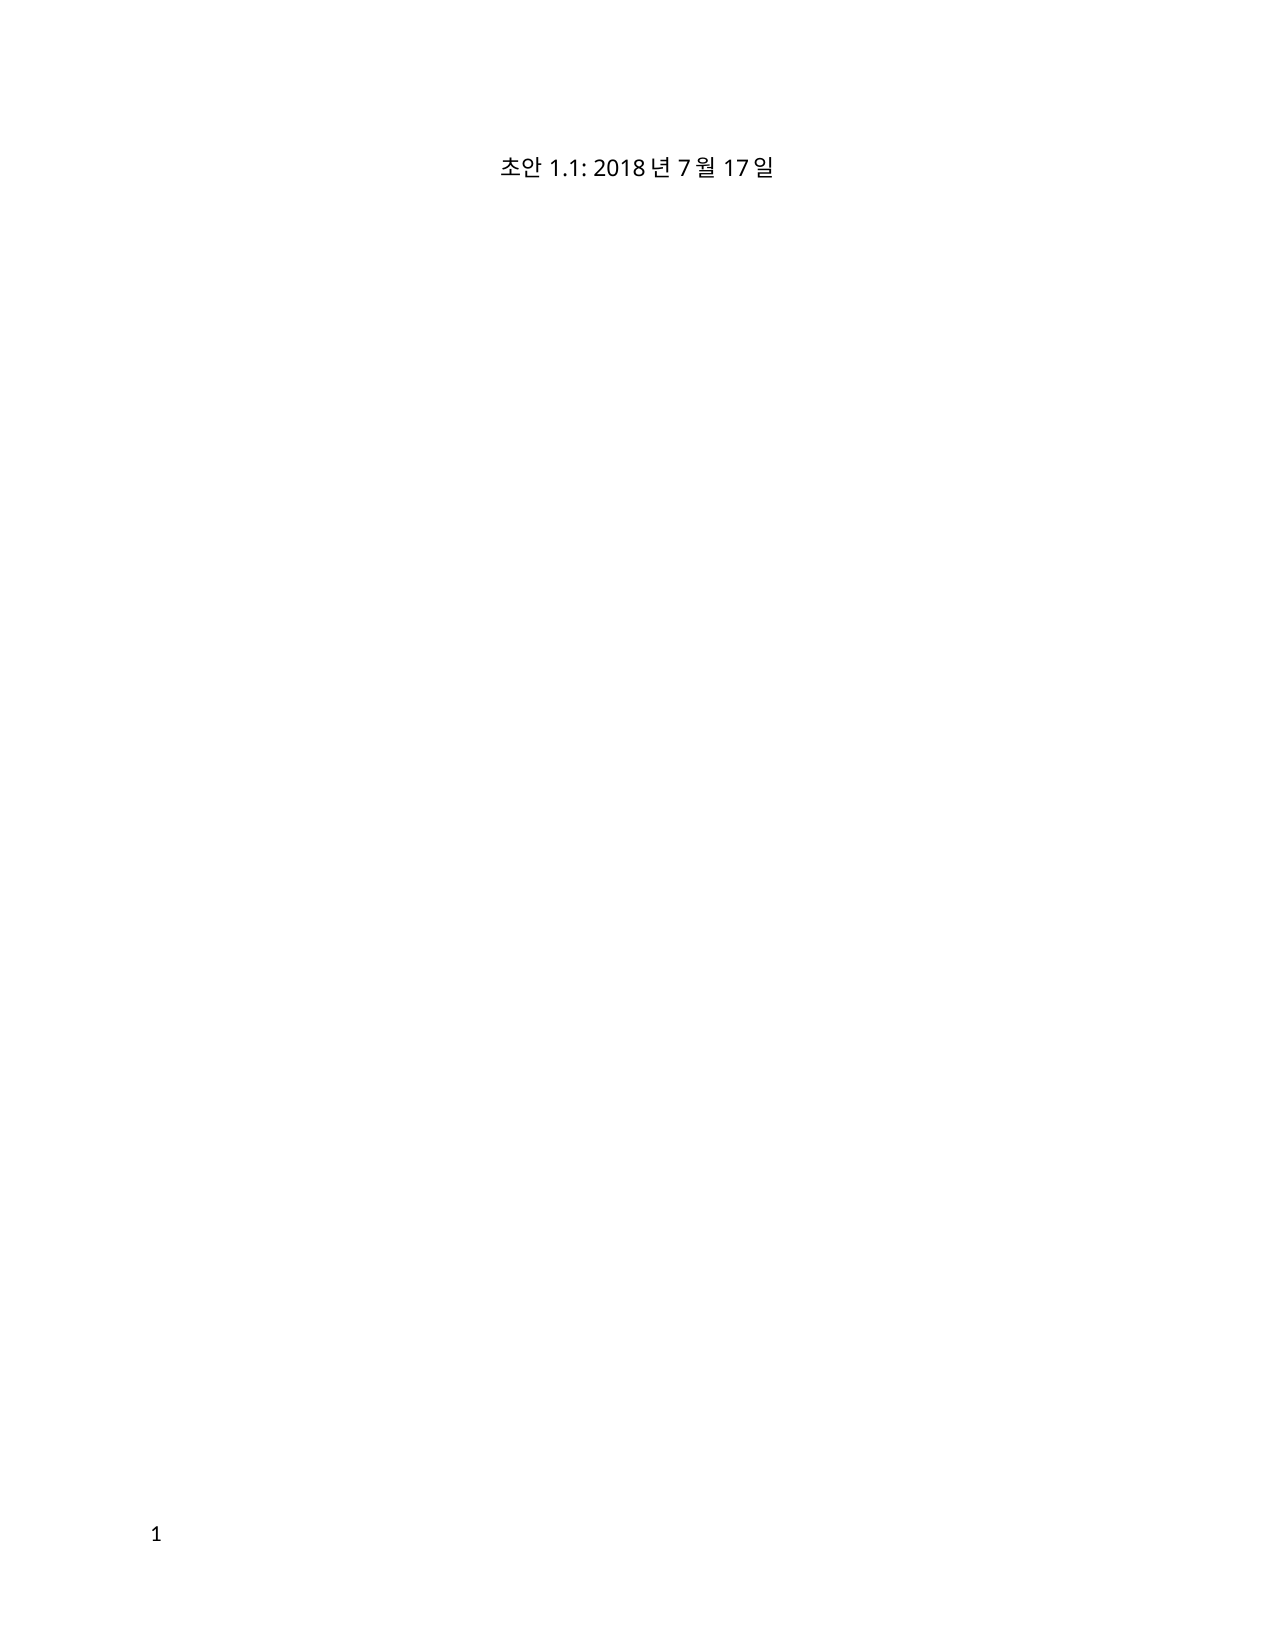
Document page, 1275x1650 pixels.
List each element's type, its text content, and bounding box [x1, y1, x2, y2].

text 초안 1.1: 2018년 7월 17일 [150, 150, 1125, 183]
